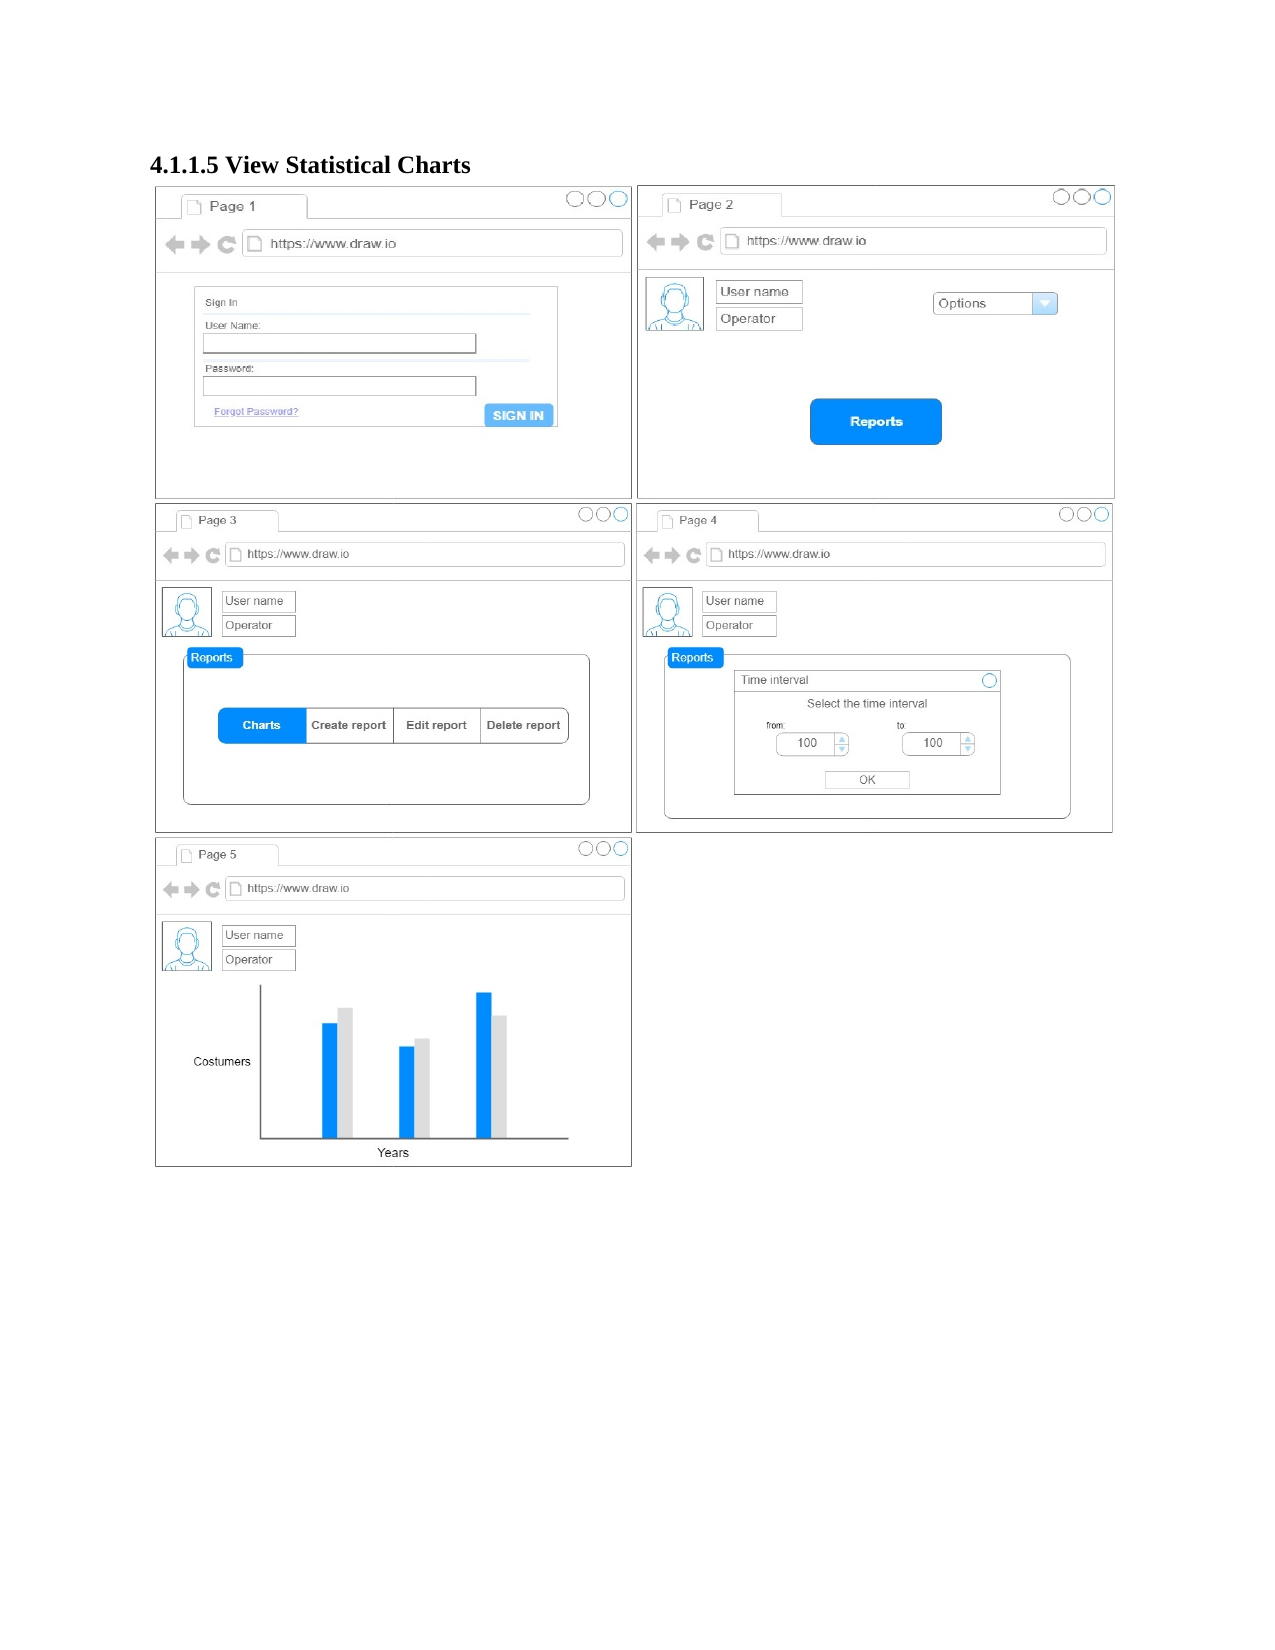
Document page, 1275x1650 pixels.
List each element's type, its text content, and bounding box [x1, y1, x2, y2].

picture [150, 182, 1125, 1182]
subtitle 4.1.1.5 View Statistical Charts [150, 150, 1125, 179]
